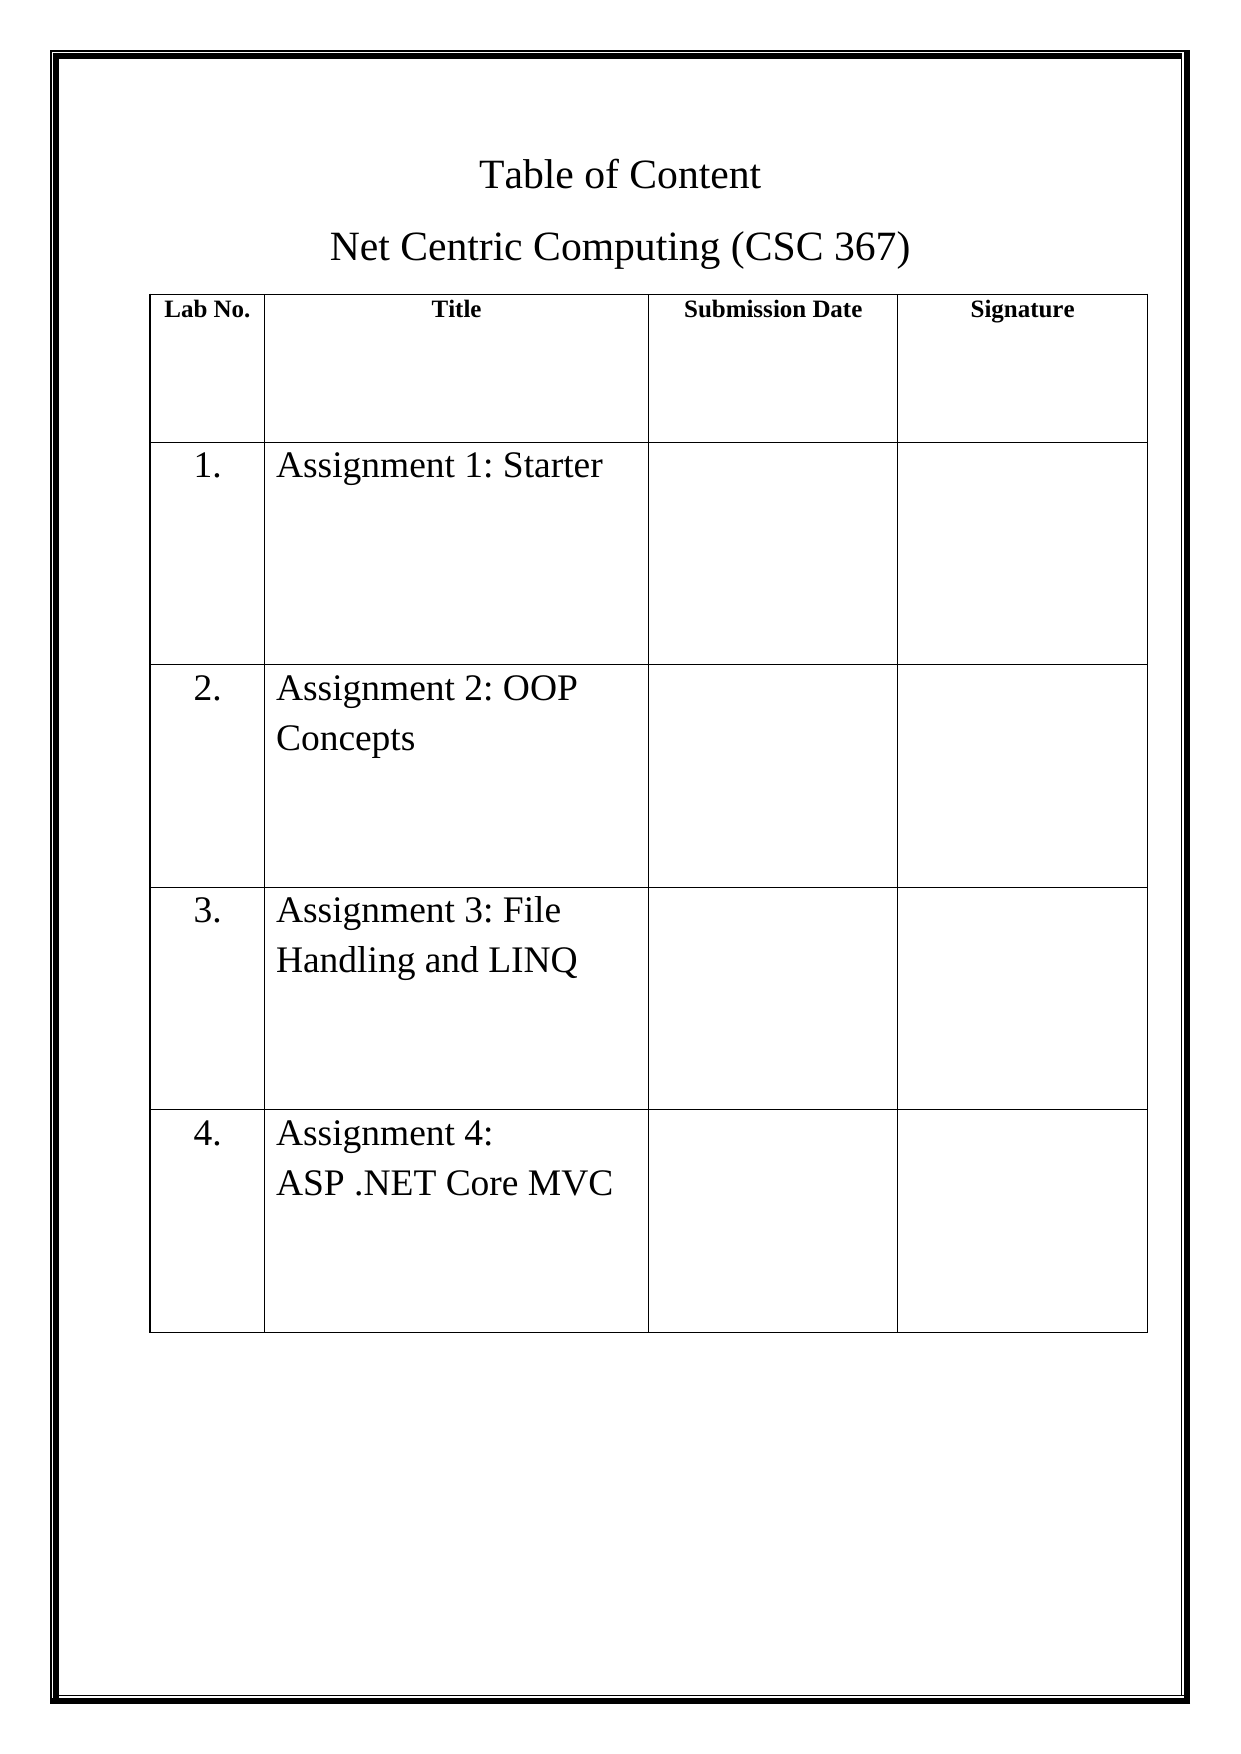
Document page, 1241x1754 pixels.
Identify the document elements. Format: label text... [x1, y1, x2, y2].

table_cell 1. [151, 443, 264, 664]
table_cell Assignment 2: OOP Concepts [265, 665, 648, 887]
table_cell 2. [151, 665, 264, 887]
table_cell [898, 665, 1147, 887]
text Net Centric Computing (CSC 367) [150, 222, 1090, 270]
text Table of Content [150, 150, 1090, 198]
table_cell [649, 443, 897, 664]
table_cell [649, 888, 897, 1109]
table_cell Assignment 3: File Handling and LINQ [265, 888, 648, 1109]
table_cell [649, 1110, 897, 1332]
table_header Signature [898, 295, 1147, 442]
table_cell Assignment 4: ASP .NET Core MVC [265, 1110, 648, 1332]
table_cell Assignment 1: Starter [265, 443, 648, 664]
table_cell [898, 1110, 1147, 1332]
table_cell [898, 888, 1147, 1109]
table_cell [898, 443, 1147, 664]
table_cell 4. [151, 1110, 264, 1332]
table_header Title [265, 295, 648, 442]
table_cell [649, 665, 897, 887]
table_header Lab No. [151, 295, 264, 442]
table_cell 3. [151, 888, 264, 1109]
table_header Submission Date [649, 295, 897, 442]
